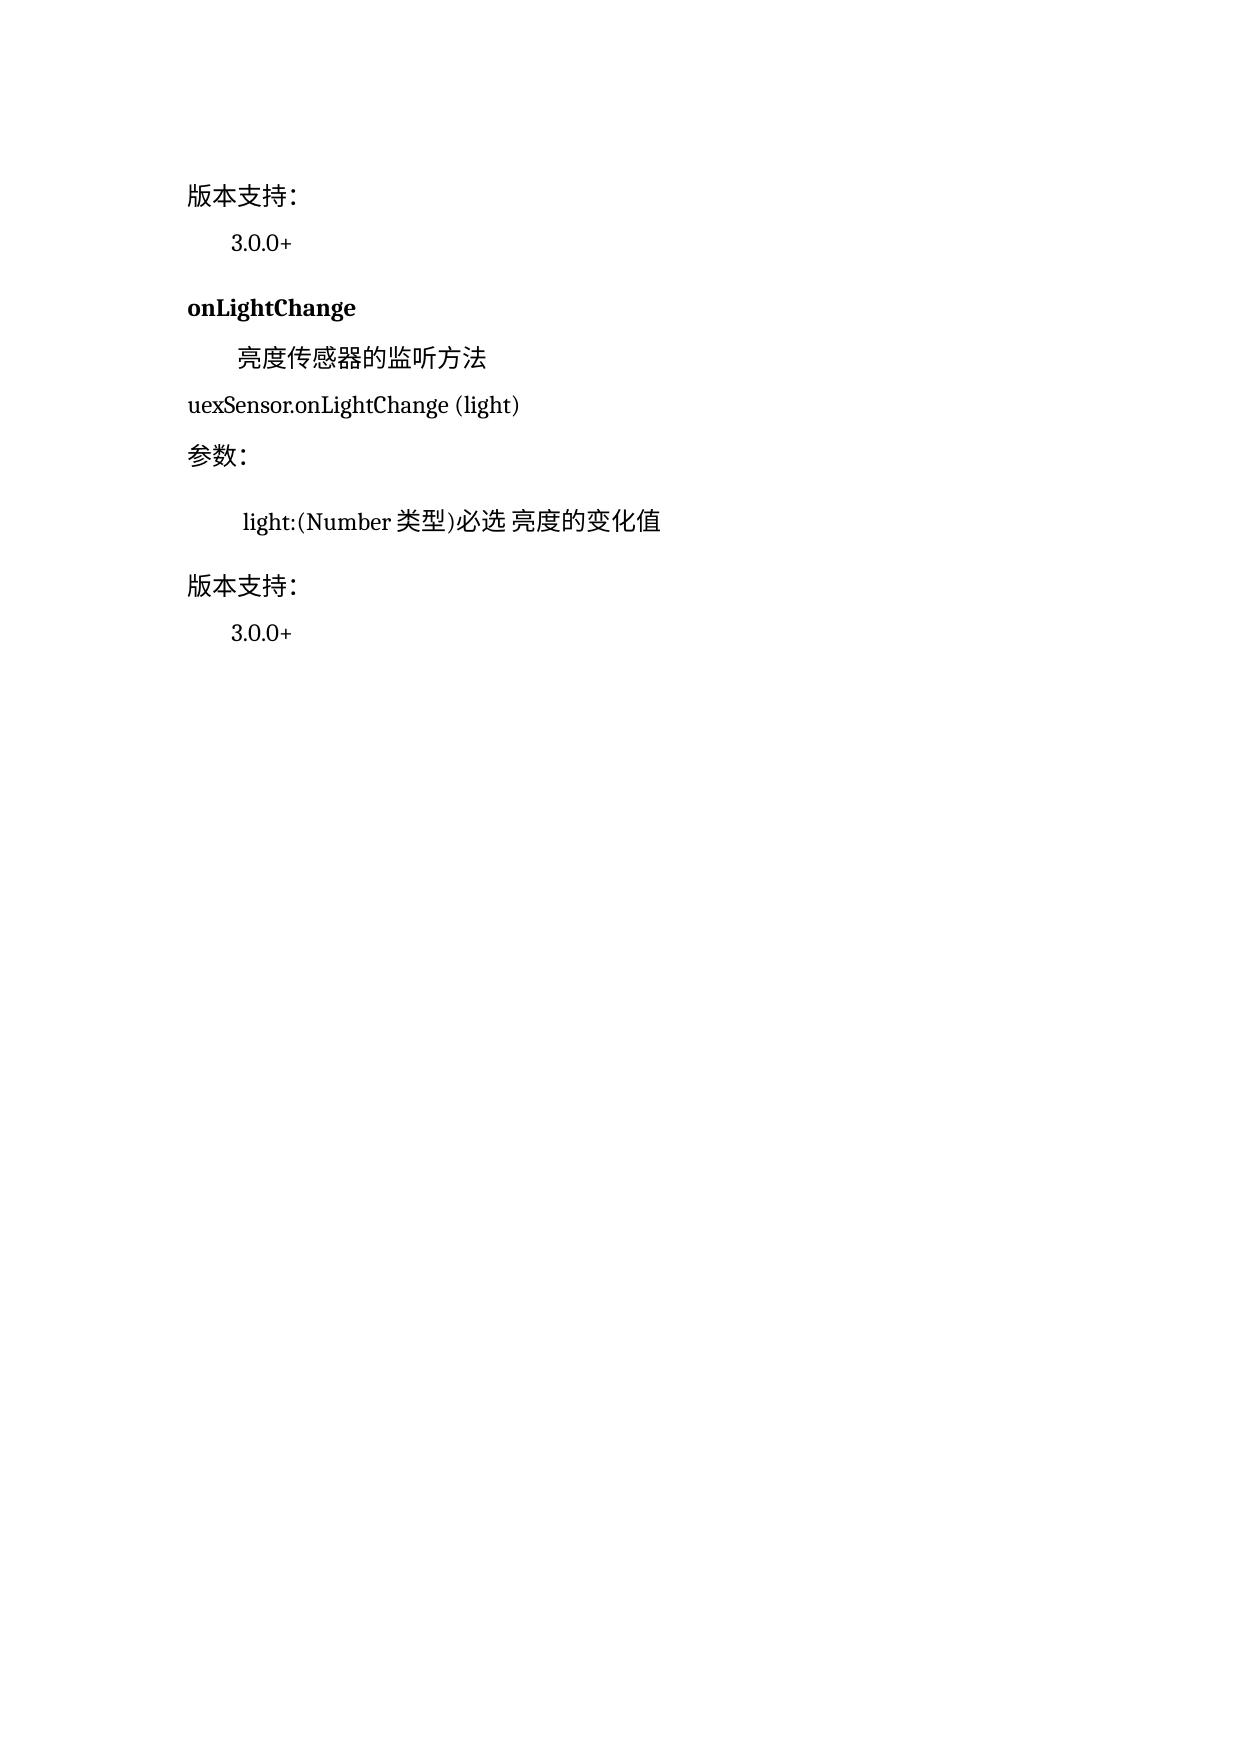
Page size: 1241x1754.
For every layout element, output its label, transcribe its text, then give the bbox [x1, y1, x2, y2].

text 3.0.0+ [187, 617, 1053, 649]
text 3.0.0+ [187, 227, 1053, 259]
text onLightChange [187, 292, 1053, 324]
text uexSensor.onLightChange (light) [187, 389, 1053, 422]
text 亮度传感器的监听方法 [187, 324, 1053, 389]
text 参数： [187, 422, 1053, 487]
text 版本支持： [187, 162, 1053, 227]
text 版本支持： [187, 552, 1053, 617]
text light:(Number类型)必选 亮度的变化值 [187, 487, 1053, 552]
